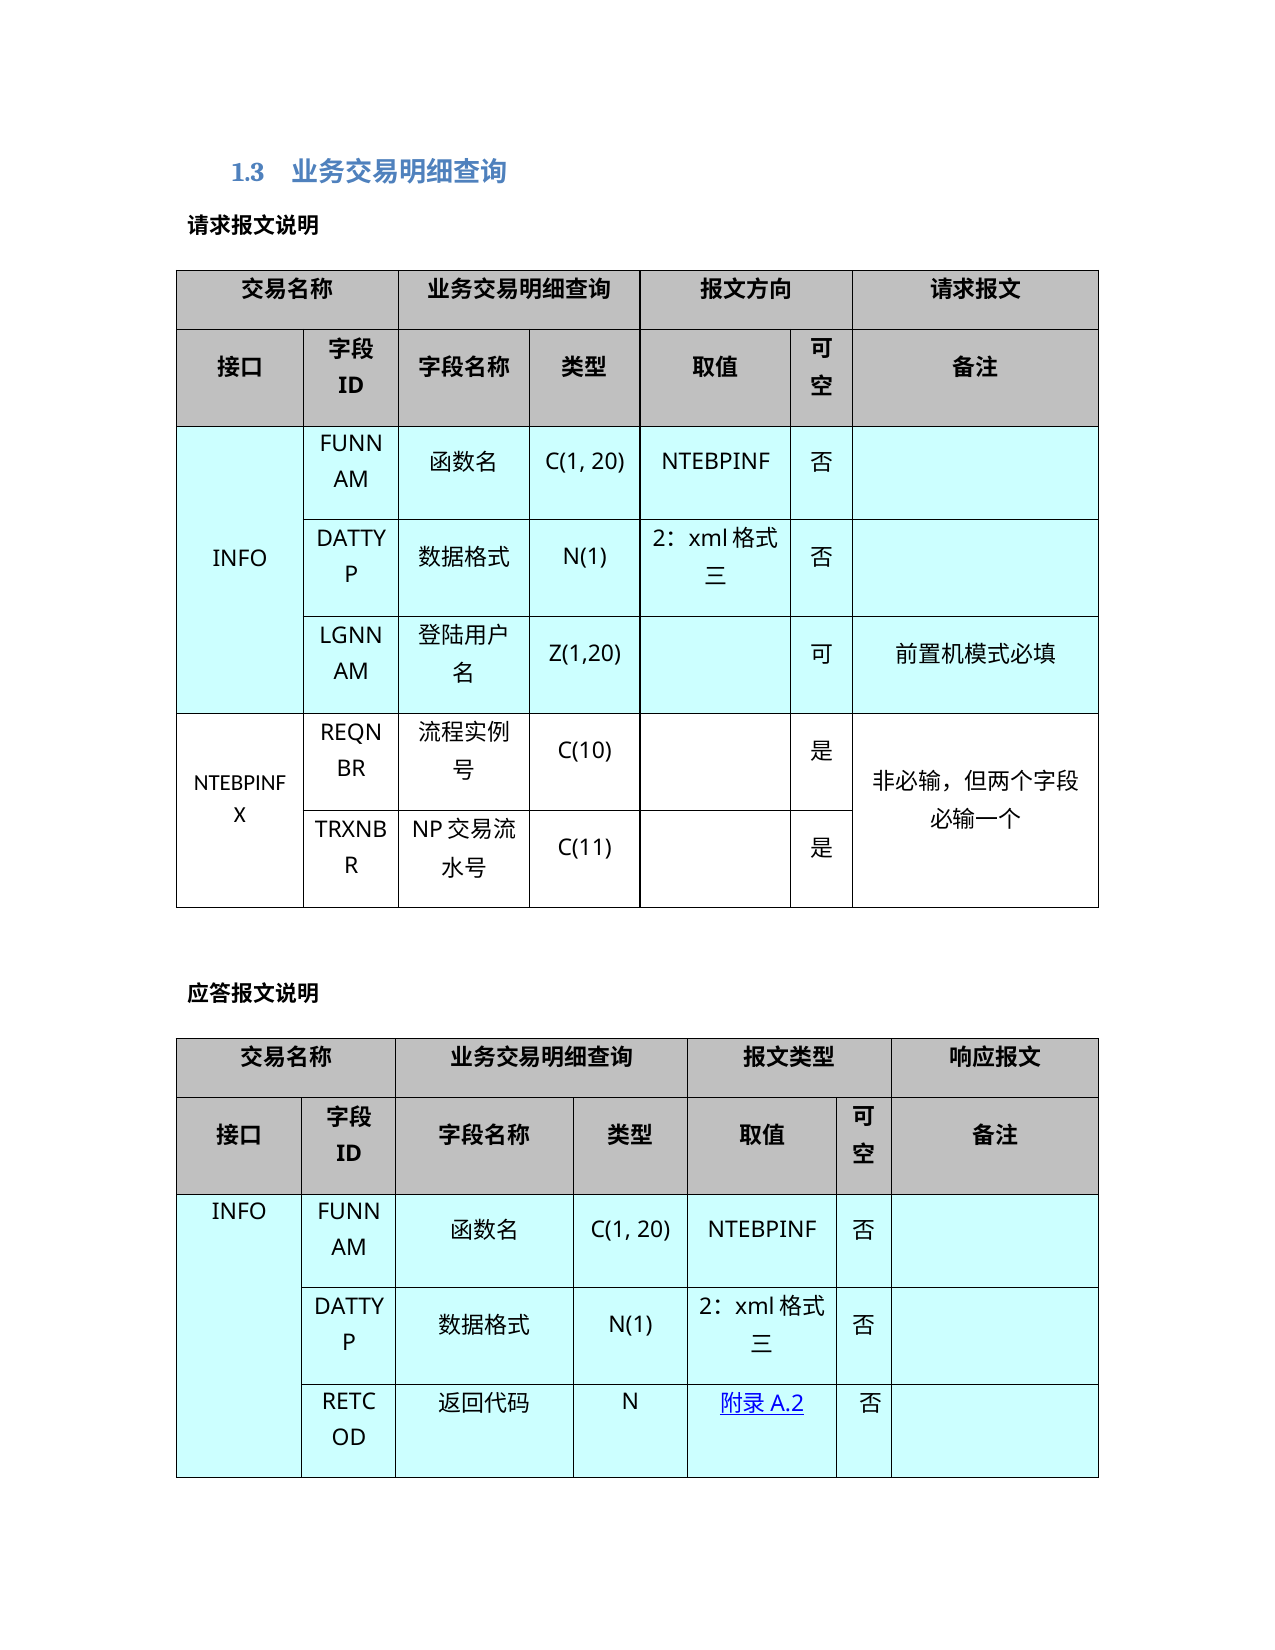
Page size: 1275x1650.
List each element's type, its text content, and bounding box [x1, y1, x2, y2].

table_cell NTEBPINF [688, 1195, 836, 1287]
table_cell N(1) [530, 520, 639, 616]
table_cell 否 [837, 1195, 891, 1287]
table_cell DATTYP [304, 520, 398, 616]
subtitle 请求报文说明 [187, 208, 1087, 239]
table_cell 可空 [837, 1098, 891, 1194]
table_cell 附录A.2 [688, 1385, 836, 1477]
table_header 交易名称 [177, 1039, 395, 1097]
table_cell 否 [837, 1288, 891, 1384]
table_cell FUNNAM [304, 427, 398, 519]
table_cell NP交易流水号 [399, 811, 529, 907]
table_cell 字段ID [302, 1098, 395, 1194]
table_header 业务交易明细查询 [396, 1039, 687, 1097]
table_header 报文类型 [688, 1039, 891, 1097]
table_cell NTEBPINF [641, 427, 790, 519]
table_cell C(10) [530, 714, 639, 810]
table_cell 可空 [791, 330, 852, 426]
table_cell 数据格式 [396, 1288, 573, 1384]
table_cell 类型 [574, 1098, 687, 1194]
table_cell [641, 714, 790, 810]
table_header 响应报文 [892, 1039, 1098, 1097]
table_cell 返回代码 [396, 1385, 573, 1477]
table_cell [853, 520, 1098, 616]
table_cell 可 [791, 617, 852, 713]
table_cell 备注 [853, 330, 1098, 426]
table_cell 接口 [177, 330, 303, 426]
table_header 报文方向 [641, 271, 852, 329]
table_cell FUNNAM [302, 1195, 395, 1287]
table_header 业务交易明细查询 [399, 271, 639, 329]
table_cell 字段名称 [399, 330, 529, 426]
table_cell 否 [837, 1385, 891, 1477]
table_cell 接口 [177, 1098, 301, 1194]
table_header 交易名称 [177, 271, 398, 329]
table_cell C(11) [530, 811, 639, 907]
table_cell [853, 427, 1098, 519]
table_cell REQNBR [304, 714, 398, 810]
table_cell INFO [177, 427, 303, 713]
table_cell 类型 [530, 330, 639, 426]
subtitle 应答报文说明 [187, 976, 1087, 1008]
table_cell 字段名称 [396, 1098, 573, 1194]
table_cell 数据格式 [399, 520, 529, 616]
table_cell 是 [791, 714, 852, 810]
table_cell 登陆用户名 [399, 617, 529, 713]
table_cell C(1, 20) [530, 427, 639, 519]
table_cell [641, 617, 790, 713]
table_cell Z(1,20) [530, 617, 639, 713]
table_cell C(1, 20) [574, 1195, 687, 1287]
table_cell 非必输，但两个字段必输一个 [853, 714, 1098, 907]
table_cell 备注 [892, 1098, 1098, 1194]
table_cell [641, 811, 790, 907]
table_cell 前置机模式必填 [853, 617, 1098, 713]
table_cell 取值 [641, 330, 790, 426]
table_cell 字段ID [304, 330, 398, 426]
table_cell [892, 1385, 1098, 1477]
table_cell N(1) [574, 1288, 687, 1384]
table_cell LGNNAM [304, 617, 398, 713]
table_cell 是 [791, 811, 852, 907]
table_cell 否 [791, 427, 852, 519]
table_cell 函数名 [399, 427, 529, 519]
table_cell 2：xml格式三 [688, 1288, 836, 1384]
table_cell 函数名 [396, 1195, 573, 1287]
table_cell [892, 1195, 1098, 1287]
table_cell 2：xml格式三 [641, 520, 790, 616]
table_cell 否 [791, 520, 852, 616]
table_cell 流程实例号 [399, 714, 529, 810]
subtitle 业务交易明细查询 [232, 150, 1087, 189]
table_cell RETCOD [302, 1385, 395, 1477]
table_cell TRXNBR [304, 811, 398, 907]
table_cell [892, 1288, 1098, 1384]
table_cell N [574, 1385, 687, 1477]
table_cell INFO [177, 1195, 301, 1477]
table_cell 取值 [688, 1098, 836, 1194]
table_cell DATTYP [302, 1288, 395, 1384]
table_cell NTEBPINFX [177, 714, 303, 907]
table_header 请求报文 [853, 271, 1098, 329]
